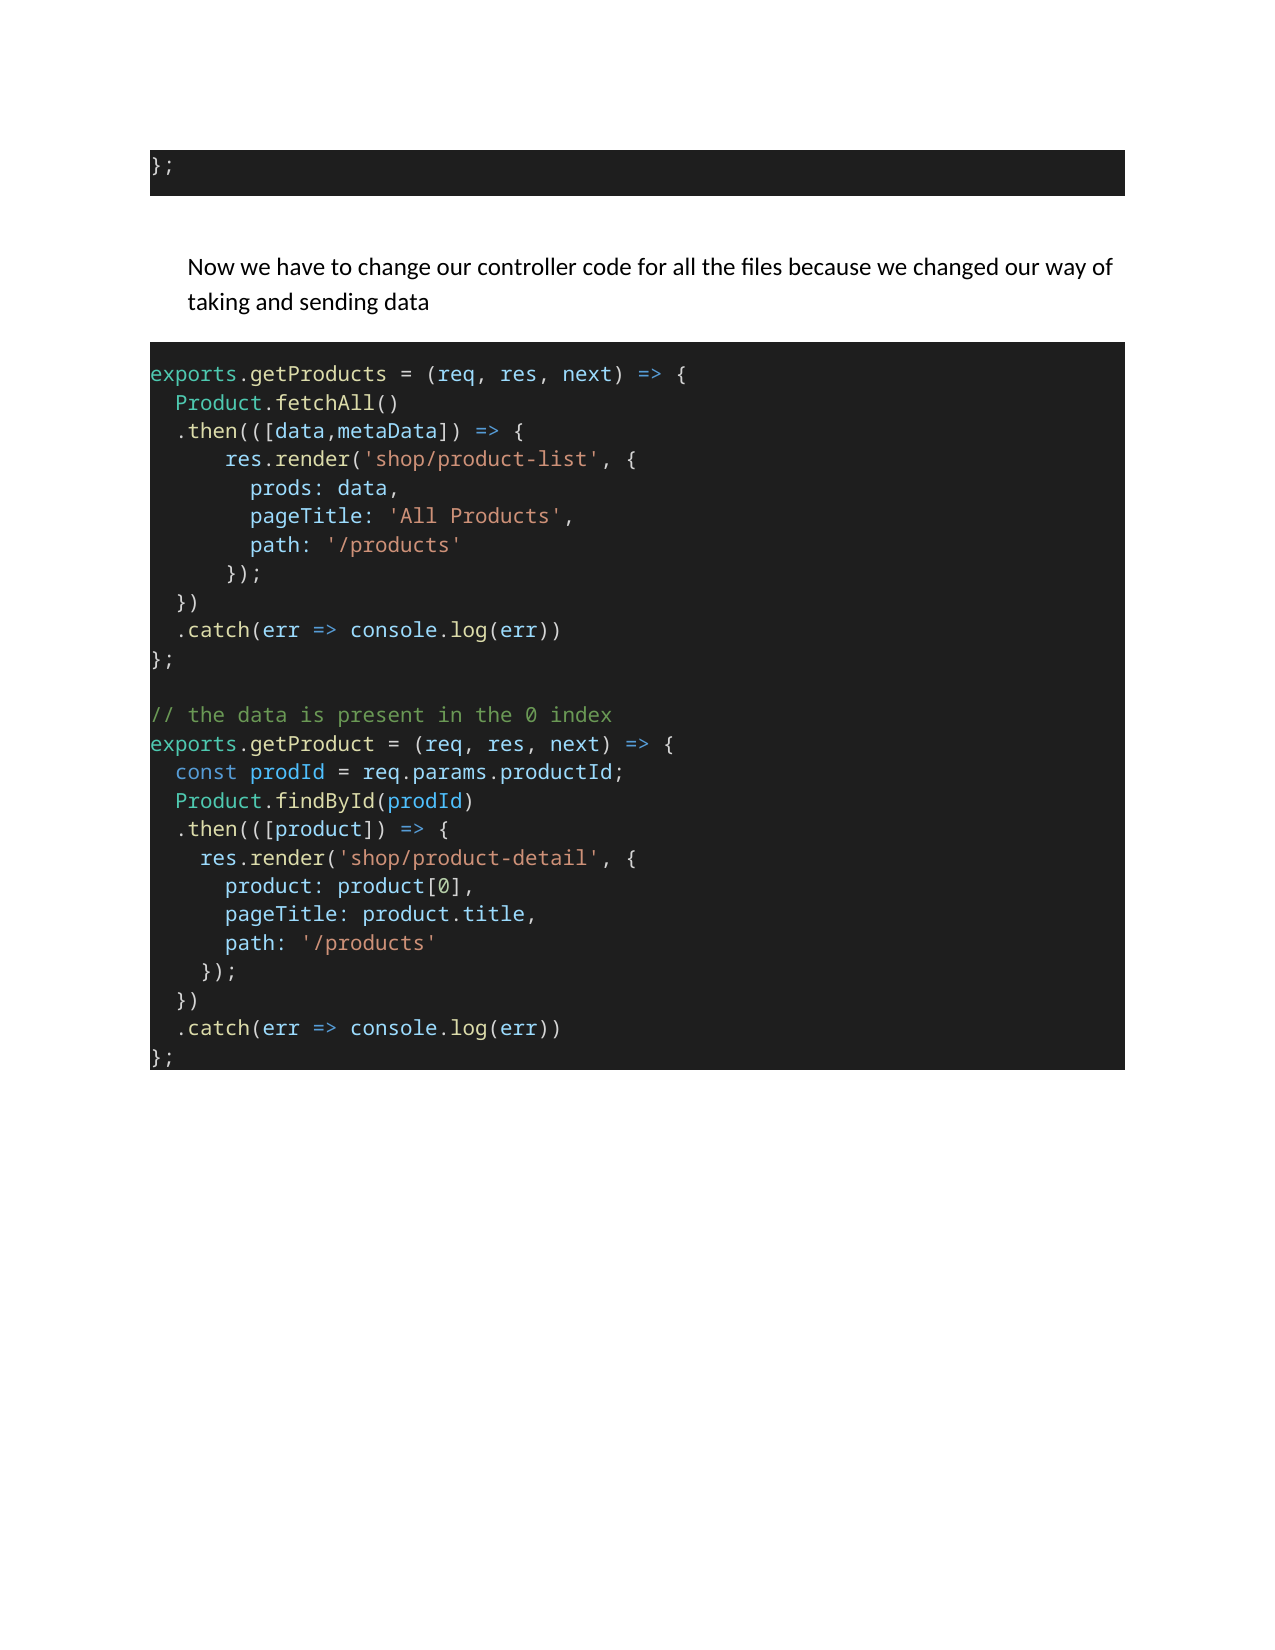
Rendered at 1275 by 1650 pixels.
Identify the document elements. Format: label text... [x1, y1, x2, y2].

text prods: data, [150, 473, 1125, 501]
text .catch(err => console.log(err)) [150, 615, 1125, 644]
text pageTitle: product.title, [150, 899, 1125, 928]
text Now we have to change our controller code for all the files because we changed our way of taking and sending data [187, 251, 1125, 317]
text product: product[0], [150, 871, 1125, 899]
text }; [150, 150, 1125, 178]
text }) [150, 587, 1125, 615]
text res.render('shop/product-list', { [150, 444, 1125, 473]
text }) [150, 985, 1125, 1013]
text path: '/products' [150, 928, 1125, 956]
text }; [150, 1042, 1125, 1070]
text Product.findById(prodId) [150, 786, 1125, 814]
text .then(([product]) => { [150, 814, 1125, 843]
text // the data is present in the 0 index [150, 701, 1125, 729]
text .then(([data,metaData]) => { [150, 416, 1125, 444]
text exports.getProducts = (req, res, next) => { [150, 359, 1125, 388]
text pageTitle: 'All Products', [150, 501, 1125, 530]
text Product.fetchAll() [150, 388, 1125, 416]
text }); [150, 558, 1125, 587]
text }); [150, 956, 1125, 985]
text const prodId = req.params.productId; [150, 757, 1125, 786]
text path: '/products' [150, 530, 1125, 558]
text }; [150, 644, 1125, 672]
text exports.getProduct = (req, res, next) => { [150, 729, 1125, 757]
text res.render('shop/product-detail', { [150, 843, 1125, 871]
text .catch(err => console.log(err)) [150, 1013, 1125, 1042]
